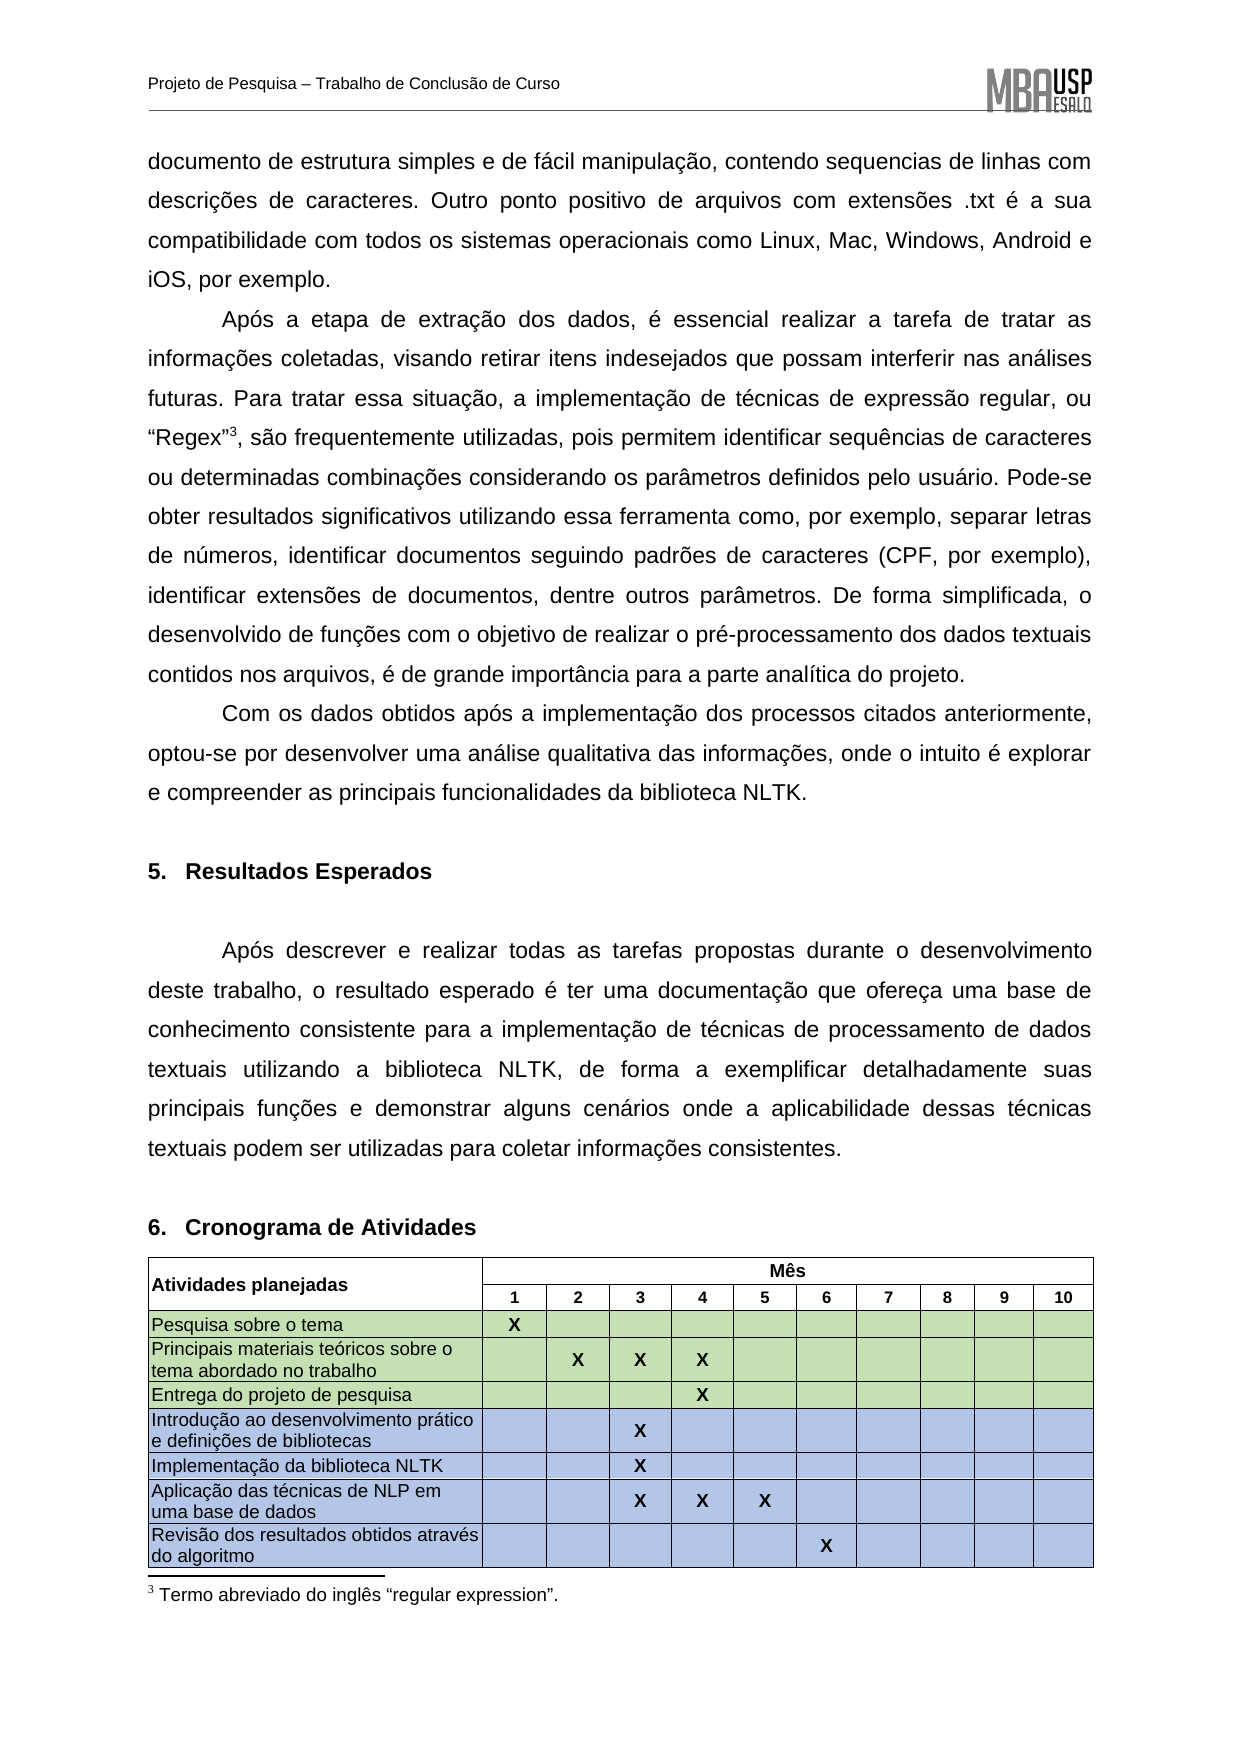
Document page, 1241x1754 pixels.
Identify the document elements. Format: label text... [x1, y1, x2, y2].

table_cell 1 [483, 1285, 546, 1310]
table_cell [610, 1311, 671, 1337]
table_cell [975, 1311, 1033, 1337]
table_cell [975, 1382, 1033, 1408]
table_cell [857, 1382, 920, 1408]
text Após descrever e realizar todas as tarefas propostas durante o desenvolvimento deste trabalho, o resultado esperado é ter uma documentação que ofereça uma base de conhecimento consistente para a implementação de técnicas de processamento de dados textuais utilizando a biblioteca NLTK, de forma a exemplificar detalhadamente suas principais funções e demonstrar alguns cenários onde a aplicabilidade dessas técnicas textuais podem ser utilizadas para coletar informações consistentes. [148, 937, 1092, 1161]
table_cell [797, 1453, 856, 1478]
table_cell [610, 1524, 671, 1567]
table_cell [483, 1453, 546, 1478]
table_cell [797, 1480, 856, 1523]
list Resultados Esperados [148, 858, 1092, 885]
table_header Mês [483, 1258, 1093, 1284]
table_cell X [483, 1311, 546, 1337]
table_cell X [610, 1409, 671, 1452]
table_cell [857, 1480, 920, 1523]
table_cell [483, 1382, 546, 1408]
table_cell [921, 1382, 974, 1408]
table_cell 2 [547, 1285, 609, 1310]
table_cell [483, 1480, 546, 1523]
table_cell [734, 1524, 796, 1567]
table_cell [547, 1480, 609, 1523]
table_cell X [672, 1338, 733, 1381]
table_cell [483, 1338, 546, 1381]
table_cell X [797, 1524, 856, 1567]
table_cell [857, 1338, 920, 1381]
table_cell [857, 1524, 920, 1567]
table_cell 10 [1034, 1285, 1093, 1310]
table_cell Aplicação das técnicas de NLP em uma base de dados [149, 1480, 482, 1523]
table_cell Revisão dos resultados obtidos através do algoritmo [149, 1524, 482, 1567]
table_cell [797, 1311, 856, 1337]
table_cell [975, 1409, 1033, 1452]
picture [984, 67, 1095, 114]
table_cell [547, 1524, 609, 1567]
table_cell [921, 1311, 974, 1337]
table_cell [547, 1409, 609, 1452]
table_cell Pesquisa sobre o tema [149, 1311, 482, 1337]
table_cell [672, 1409, 733, 1452]
table_cell Principais materiais teóricos sobre o tema abordado no trabalho [149, 1338, 482, 1381]
table_cell X [610, 1480, 671, 1523]
table_cell [857, 1453, 920, 1478]
table_cell Entrega do projeto de pesquisa [149, 1382, 482, 1408]
table_cell [797, 1338, 856, 1381]
table_cell Introdução ao desenvolvimento prático e definições de bibliotecas [149, 1409, 482, 1452]
table_cell [734, 1311, 796, 1337]
table_cell [734, 1409, 796, 1452]
table_cell 4 [672, 1285, 733, 1310]
text Com os dados obtidos após a implementação dos processos citados anteriormente, optou-se por desenvolver uma análise qualitativa das informações, onde o intuito é explorar e compreender as principais funcionalidades da biblioteca NLTK. [148, 700, 1092, 806]
text Após a etapa de extração dos dados, é essencial realizar a tarefa de tratar as informações coletadas, visando retirar itens indesejados que possam interferir nas análises futuras. Para tratar essa situação, a implementação de técnicas de expressão regular, ou “Regex”, são frequentemente utilizadas, pois permitem identificar sequências de caracteres ou determinadas combinações considerando os parâmetros definidos pelo usuário. Pode-se obter resultados significativos utilizando essa ferramenta como, por exemplo, separar letras de números, identificar documentos seguindo padrões de caracteres (CPF, por exemplo), identificar extensões de documentos, dentre outros parâmetros. De forma simplificada, o desenvolvido de funções com o objetivo de realizar o pré-processamento dos dados textuais contidos nos arquivos, é de grande importância para a parte analítica do projeto. [148, 306, 1092, 687]
table_cell [1034, 1524, 1093, 1567]
table_cell X [672, 1382, 733, 1408]
table_cell 6 [797, 1285, 856, 1310]
table_cell [734, 1338, 796, 1381]
table_cell [857, 1409, 920, 1452]
table_cell [734, 1382, 796, 1408]
table_cell [547, 1382, 609, 1408]
table_cell [672, 1524, 733, 1567]
table_cell [921, 1338, 974, 1381]
table_cell [797, 1382, 856, 1408]
table_cell X [610, 1453, 671, 1478]
table_cell [547, 1453, 609, 1478]
table_cell [975, 1480, 1033, 1523]
table_cell [921, 1453, 974, 1478]
table_cell [921, 1524, 974, 1567]
table_cell X [610, 1338, 671, 1381]
table_cell [483, 1409, 546, 1452]
table_cell [975, 1338, 1033, 1381]
table_header Atividades planejadas [149, 1258, 482, 1310]
table_cell [921, 1480, 974, 1523]
table_cell 8 [921, 1285, 974, 1310]
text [148, 148, 1092, 292]
table_cell [672, 1311, 733, 1337]
table_cell [1034, 1382, 1093, 1408]
list Cronograma de Atividades [148, 1214, 1092, 1240]
table_cell Implementação da biblioteca NLTK [149, 1453, 482, 1478]
table_cell [1034, 1409, 1093, 1452]
table_cell 9 [975, 1285, 1033, 1310]
table_cell 5 [734, 1285, 796, 1310]
table_cell 7 [857, 1285, 920, 1310]
table_cell [1034, 1453, 1093, 1478]
table_cell [921, 1409, 974, 1452]
table_cell [547, 1311, 609, 1337]
table_cell [734, 1453, 796, 1478]
table_cell [483, 1524, 546, 1567]
table_cell 3 [610, 1285, 671, 1310]
table_cell [975, 1453, 1033, 1478]
table_cell [1034, 1480, 1093, 1523]
table_cell [1034, 1338, 1093, 1381]
table_cell X [672, 1480, 733, 1523]
table_cell X [547, 1338, 609, 1381]
table_cell [672, 1453, 733, 1478]
table_cell [975, 1524, 1033, 1567]
table_cell X [734, 1480, 796, 1523]
table_cell [1034, 1311, 1093, 1337]
table_cell [797, 1409, 856, 1452]
table_cell [610, 1382, 671, 1408]
table_cell [857, 1311, 920, 1337]
